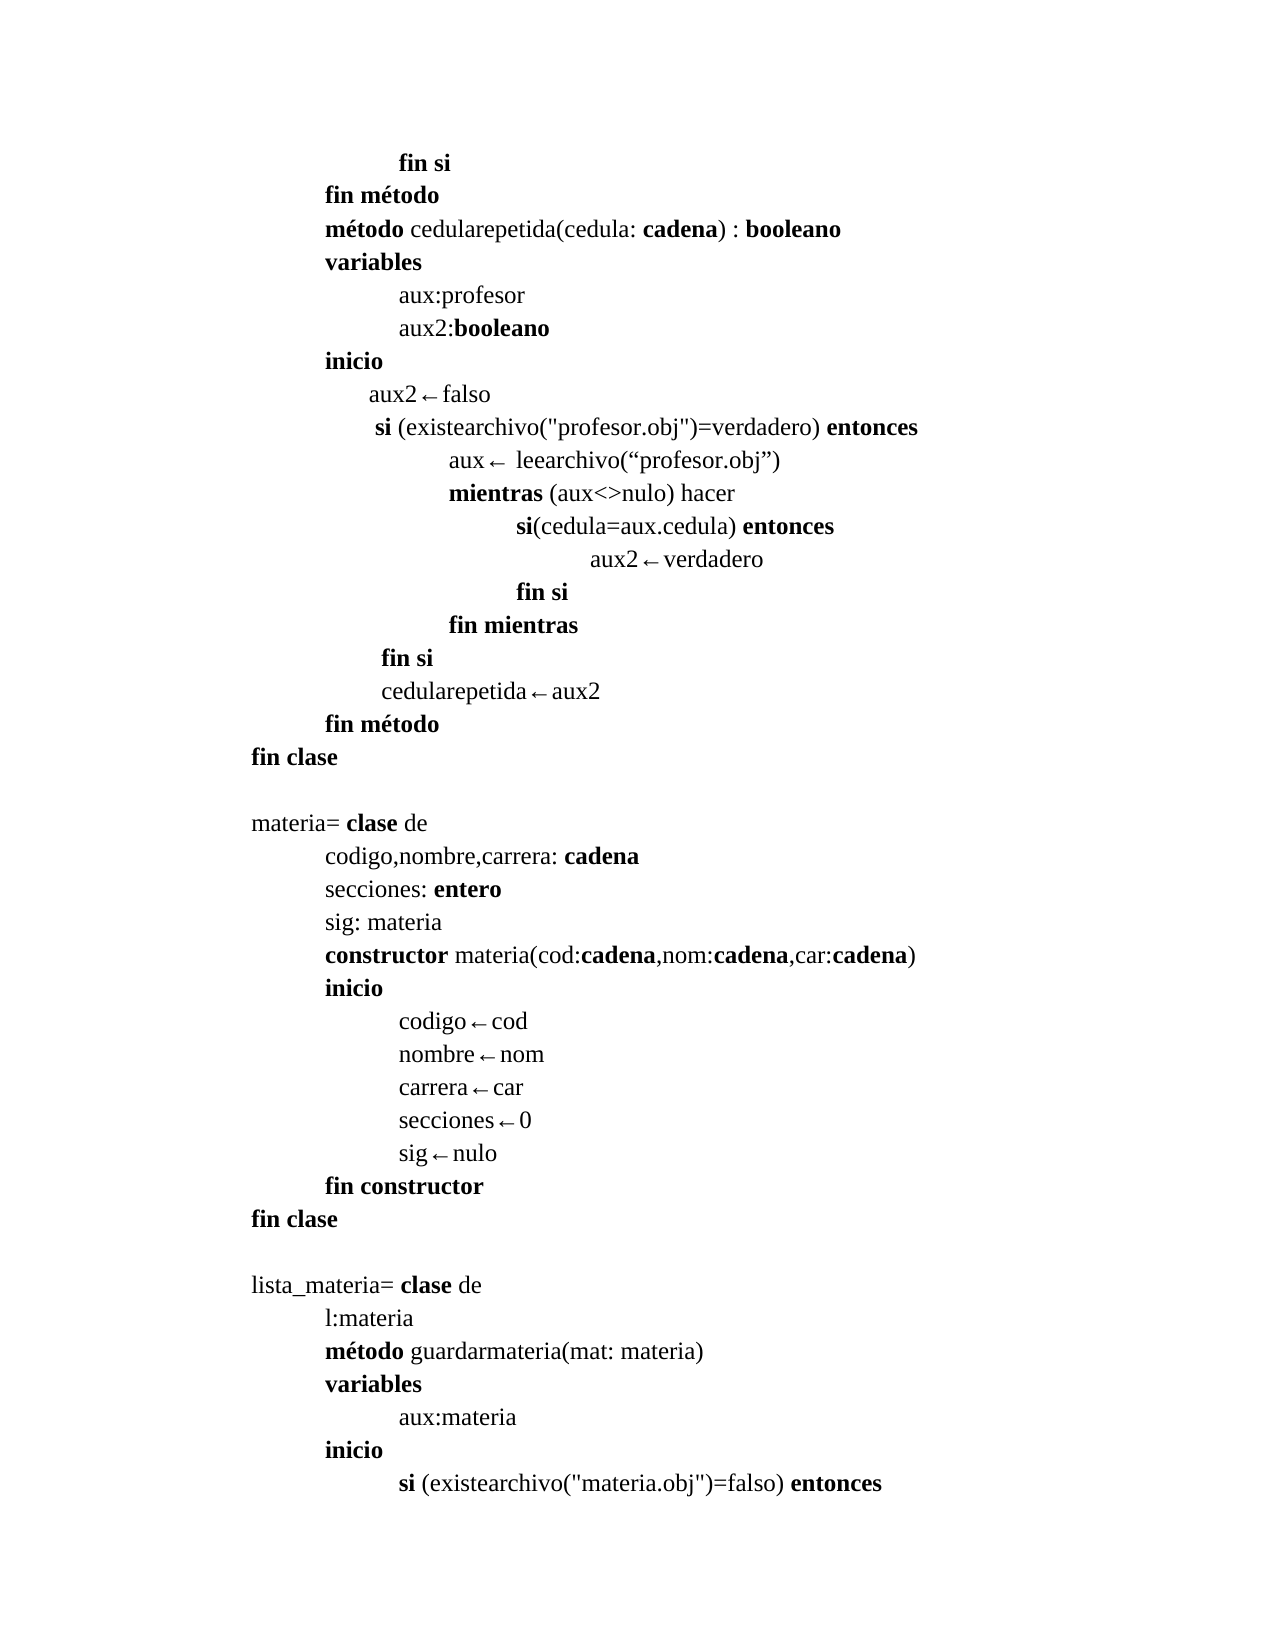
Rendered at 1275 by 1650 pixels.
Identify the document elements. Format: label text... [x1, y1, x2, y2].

text método guardarmateria(mat: materia) [325, 1336, 1098, 1365]
text fin mientras [398, 610, 1098, 639]
text sig←nulo [398, 1138, 1098, 1167]
text nombre←nom [398, 1039, 1098, 1068]
text lista_materia= clase de [251, 1270, 1098, 1299]
text fin método [325, 181, 1098, 209]
text fin si [325, 643, 1098, 672]
text aux2←verdadero [546, 544, 1098, 573]
text fin si [472, 577, 1098, 606]
text inicio [325, 973, 1098, 1002]
text secciones←0 [398, 1105, 1098, 1134]
text fin método [325, 709, 1098, 738]
text materia= clase de [251, 808, 1098, 837]
text aux:profesor [398, 280, 1098, 308]
text variables [325, 247, 1098, 275]
text secciones: entero [325, 874, 1098, 903]
text si (existearchivo("materia.obj")=falso) entonces [398, 1468, 1098, 1497]
text aux← leearchivo(“profesor.obj”) [398, 445, 1098, 473]
text aux:materia [398, 1402, 1098, 1431]
text fin constructor [325, 1171, 1098, 1200]
text inicio [325, 346, 1098, 374]
text carrera←car [398, 1072, 1098, 1101]
text método cedularepetida(cedula: cadena) : booleano [325, 214, 1098, 242]
text codigo←cod [398, 1006, 1098, 1035]
text constructor materia(cod:cadena,nom:cadena,car:cadena) [325, 940, 1098, 969]
text fin clase [251, 1204, 1098, 1233]
text aux2:booleano [398, 313, 1098, 341]
text aux2←falso [325, 379, 1098, 407]
text fin clase [251, 742, 1098, 771]
text mientras (aux<>nulo) hacer [398, 478, 1098, 507]
text cedularepetida←aux2 [325, 676, 1098, 705]
text si(cedula=aux.cedula) entonces [472, 511, 1098, 539]
text sig: materia [325, 907, 1098, 936]
text variables [325, 1369, 1098, 1398]
text inicio [325, 1435, 1098, 1464]
text si (existearchivo("profesor.obj")=verdadero) entonces [325, 412, 1098, 441]
text fin si [398, 148, 1098, 176]
text l:materia [325, 1303, 1098, 1332]
text codigo,nombre,carrera: cadena [325, 841, 1098, 870]
